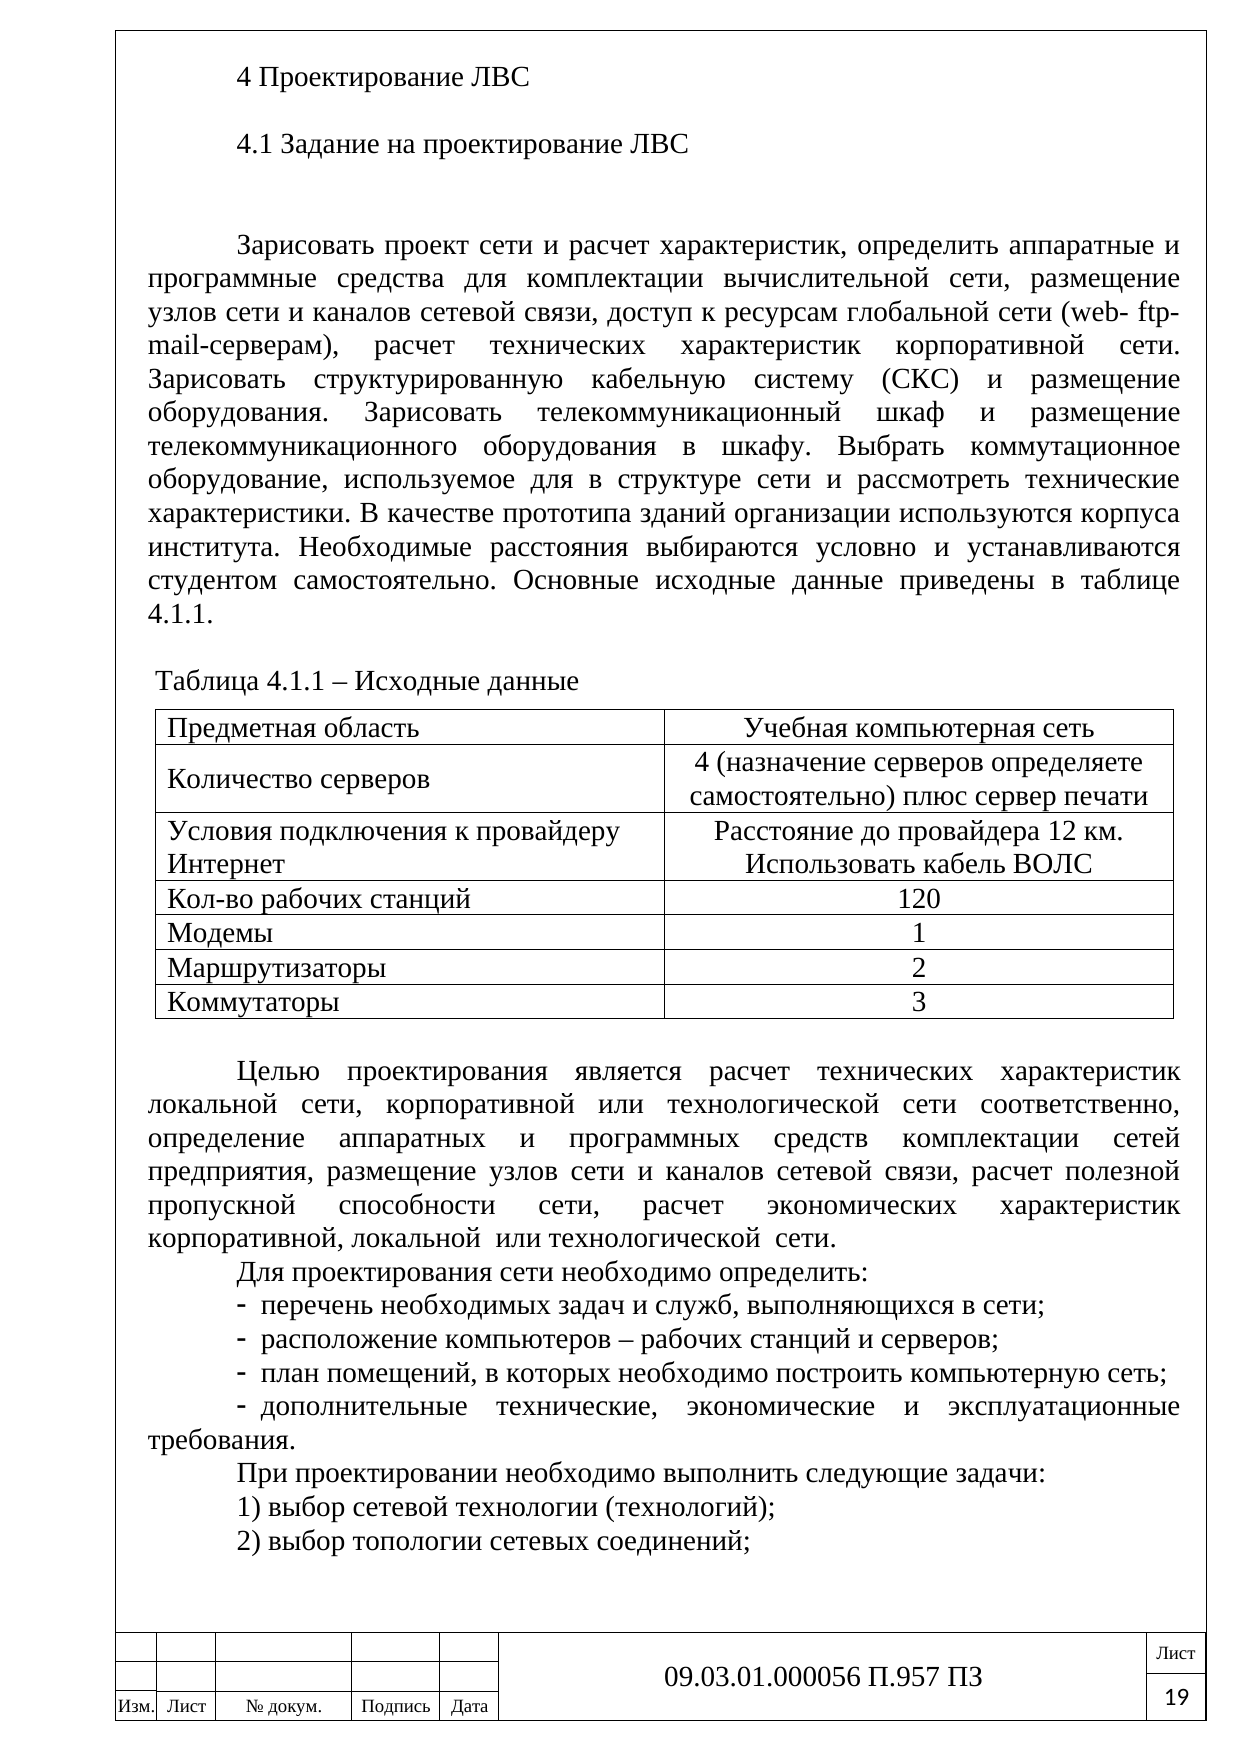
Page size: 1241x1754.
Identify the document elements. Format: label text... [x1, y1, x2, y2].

text 4.1 Задание на проектирование ЛВС [148, 126, 1181, 160]
table_cell 120 [665, 881, 1173, 914]
table_cell Маршрутизаторы [156, 950, 664, 983]
table_cell Коммутаторы [156, 985, 664, 1018]
table_header Учебная компьютерная сеть [665, 710, 1173, 743]
table_cell Модемы [156, 915, 664, 949]
list план помещений, в которых необходимо построить компьютерную сеть; [148, 1355, 1181, 1388]
table_cell Расстояние до провайдера 12 км. Использовать кабель ВОЛС [665, 813, 1173, 880]
list расположение компьютеров – рабочих станций и серверов; [148, 1321, 1181, 1355]
list перечень необходимых задач и служб, выполняющихся в сети; [148, 1287, 1181, 1321]
text Целью проектирования является расчет технических характеристик локальной сети, корпоративной или технологической сети соответственно, определение аппаратных и программных средств комплектации сетей предприятия, размещение узлов сети и каналов сетевой связи, расчет полезной пропускной способности сети, расчет экономических характеристик корпоративной, локальной или технологической сети. [148, 1053, 1181, 1254]
table_cell 1 [665, 915, 1173, 949]
table_cell 2 [665, 950, 1173, 983]
text Зарисовать проект сети и расчет характеристик, определить аппаратные и программные средства для комплектации вычислительной сети, размещение узлов сети и каналов сетевой связи, доступ к ресурсам глобальной сети (web- ftp- mail-серверам), расчет технических характеристик корпоративной сети. Зарисовать структурированную кабельную систему (СКС) и размещение оборудования. Зарисовать телекоммуникационный шкаф и размещение телекоммуникационного оборудования в шкафу. Выбрать коммутационное оборудование, используемое для в структуре сети и рассмотреть технические характеристики. В качестве прототипа зданий организации используются корпуса института. Необходимые расстояния выбираются условно и устанавливаются студентом самостоятельно. Основные исходные данные приведены в таблице 4.1.1. [148, 227, 1181, 629]
table_cell Условия подключения к провайдеру Интернет [156, 813, 664, 880]
text Для проектирования сети необходимо определить: [148, 1254, 1181, 1287]
list выбор сетевой технологии (технологий); [148, 1489, 1181, 1523]
table_cell Количество серверов [156, 745, 664, 812]
table_cell Кол-во рабочих станций [156, 881, 664, 914]
text При проектировании необходимо выполнить следующие задачи: [148, 1456, 1181, 1489]
table_cell 4 (назначение серверов определяете самостоятельно) плюс сервер печати [665, 745, 1173, 812]
table_cell 3 [665, 985, 1173, 1018]
list выбор топологии сетевых соединений; [148, 1523, 1181, 1556]
text Таблица 4.1.1 – Исходные данные [148, 663, 1181, 696]
table_header Предметная область [156, 710, 664, 743]
text 4 Проектирование ЛВС [148, 59, 1181, 93]
list дополнительные технические, экономические и эксплуатационные требования. [148, 1388, 1181, 1456]
